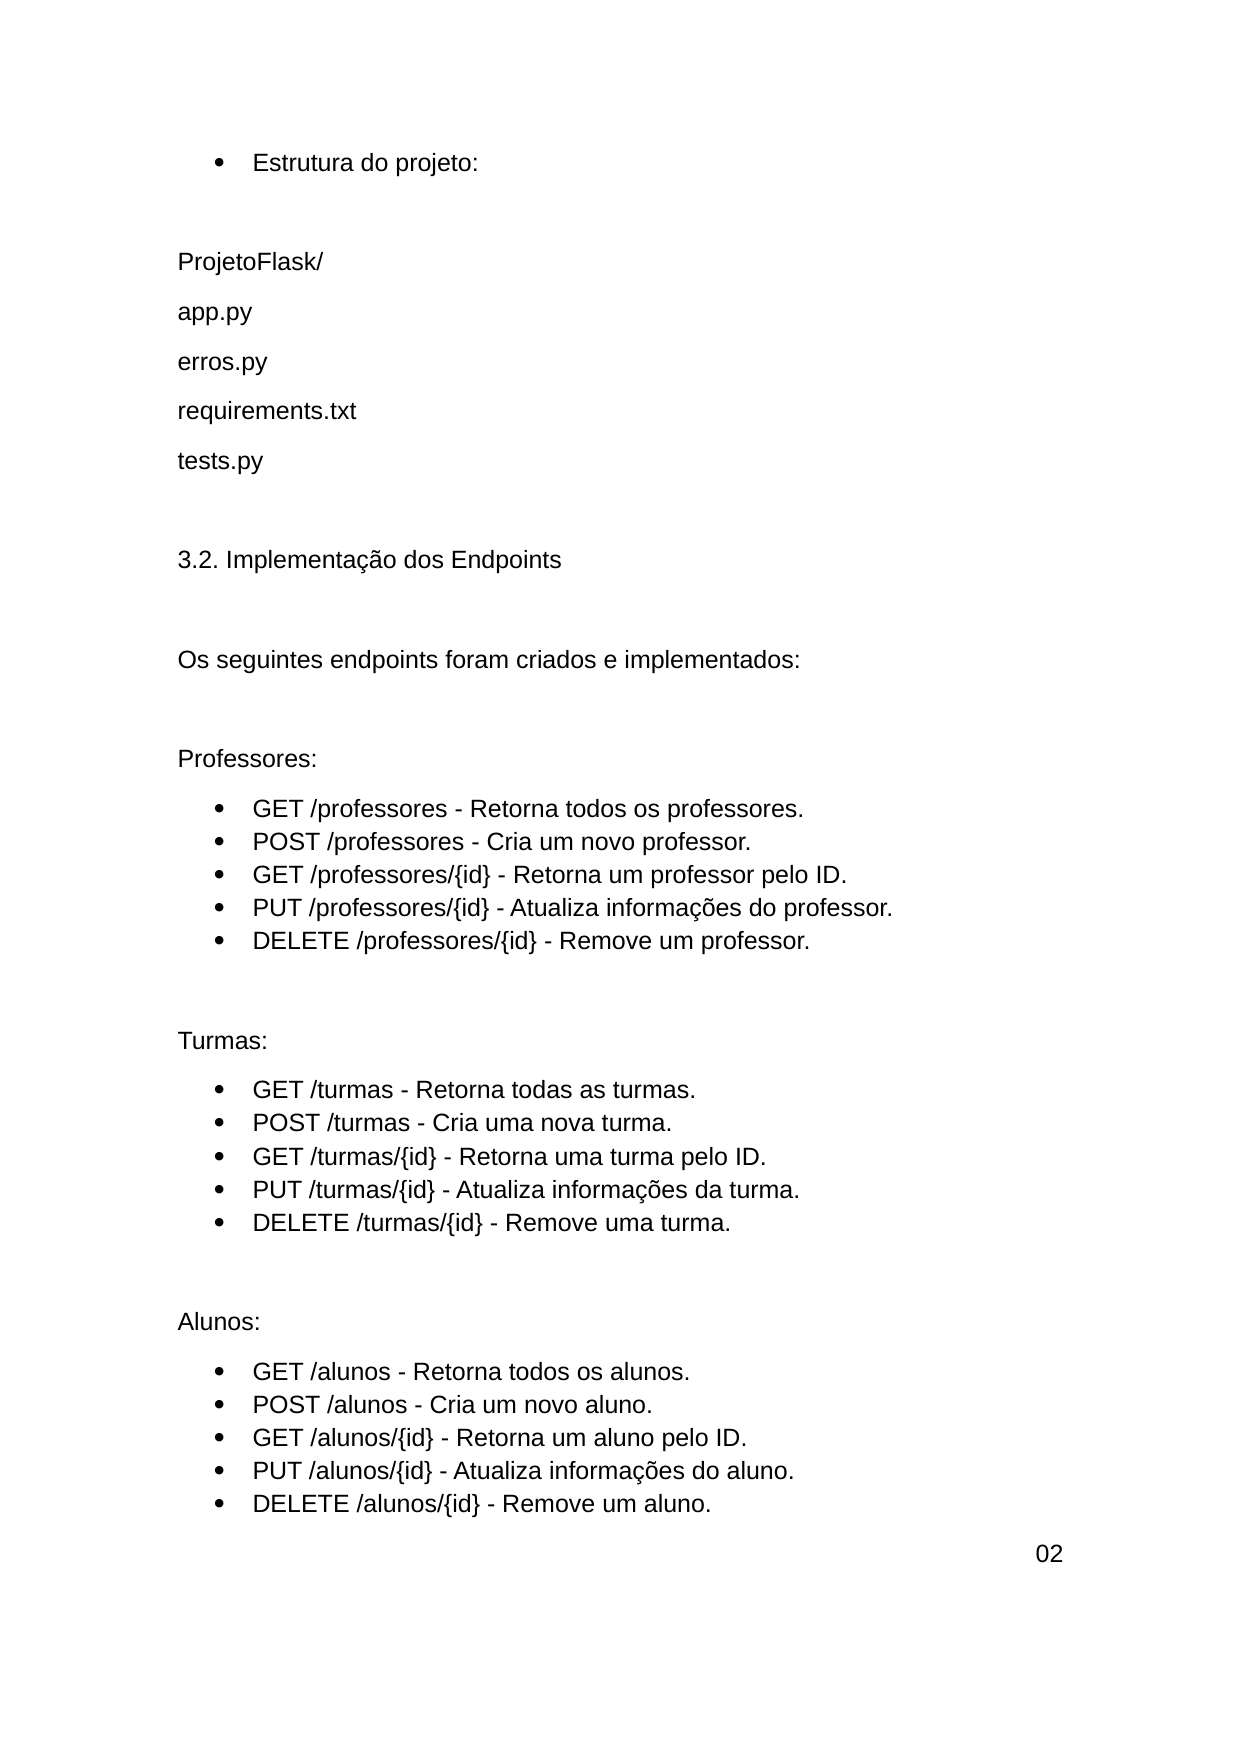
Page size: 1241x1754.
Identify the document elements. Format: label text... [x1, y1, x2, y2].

list GET /turmas - Retorna todas as turmas. [215, 1075, 1063, 1104]
list PUT /turmas/{id} - Atualiza informações da turma. [215, 1175, 1063, 1203]
list POST /alunos - Cria um novo aluno. [215, 1390, 1063, 1419]
list POST /professores - Cria um novo professor. [215, 827, 1063, 856]
list PUT /alunos/{id} - Atualiza informações do aluno. [215, 1456, 1063, 1485]
list GET /professores/{id} - Retorna um professor pelo ID. [215, 860, 1063, 889]
list DELETE /professores/{id} - Remove um professor. [215, 926, 1063, 955]
list GET /turmas/{id} - Retorna uma turma pelo ID. [215, 1142, 1063, 1170]
text app.py [177, 297, 1063, 326]
text Os seguintes endpoints foram criados e implementados: [177, 644, 1063, 673]
text requirements.txt [177, 396, 1063, 425]
text Turmas: [177, 1026, 1063, 1054]
list GET /alunos - Retorna todos os alunos. [215, 1357, 1063, 1386]
text ProjetoFlask/ [177, 247, 1063, 276]
text erros.py [177, 346, 1063, 375]
list GET /professores - Retorna todos os professores. [215, 794, 1063, 822]
text 3.2. Implementação dos Endpoints [177, 545, 1063, 574]
list GET /alunos/{id} - Retorna um aluno pelo ID. [215, 1423, 1063, 1452]
text Alunos: [177, 1307, 1063, 1336]
text tests.py [177, 446, 1063, 474]
list POST /turmas - Cria uma nova turma. [215, 1108, 1063, 1137]
list DELETE /alunos/{id} - Remove um aluno. [215, 1489, 1063, 1518]
list PUT /professores/{id} - Atualiza informações do professor. [215, 893, 1063, 922]
list DELETE /turmas/{id} - Remove uma turma. [215, 1208, 1063, 1237]
text Professores: [177, 744, 1063, 773]
text 02 [177, 1539, 1063, 1568]
list Estrutura do projeto: [215, 148, 1063, 176]
